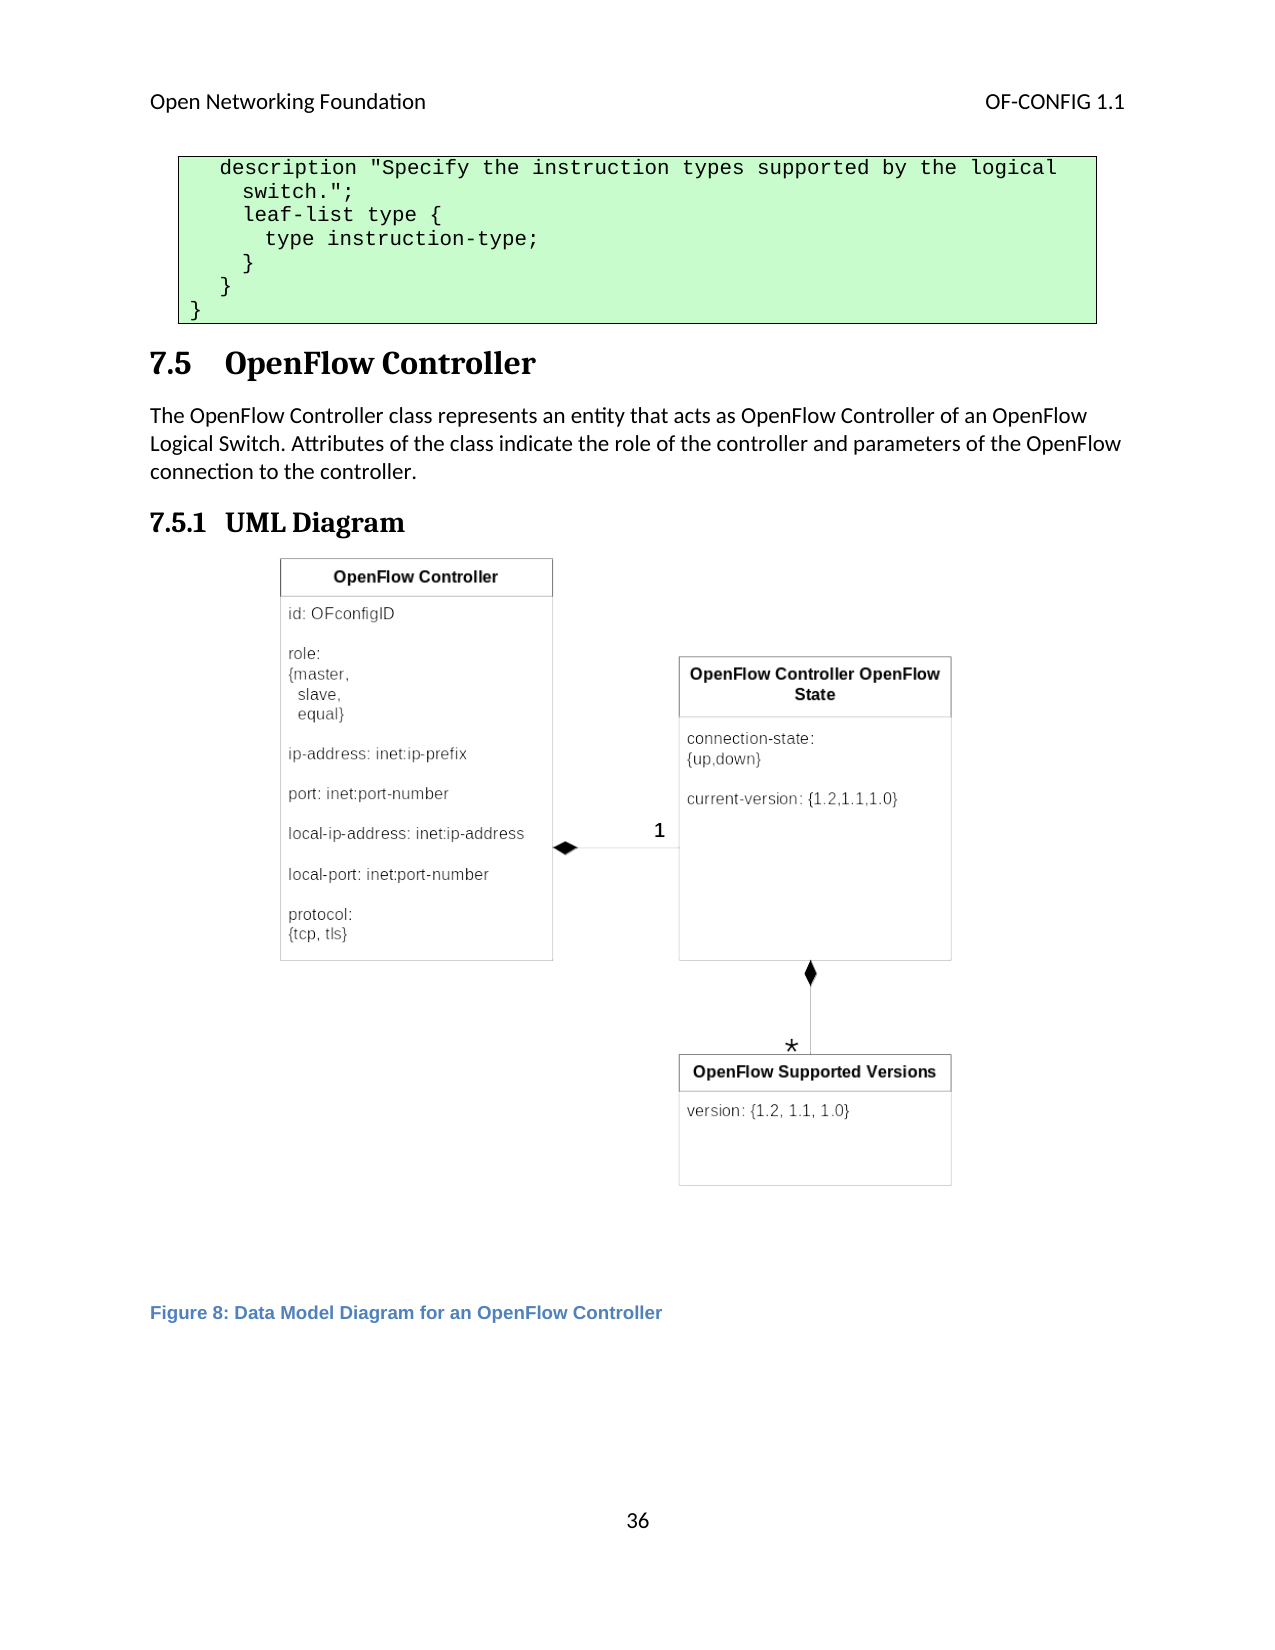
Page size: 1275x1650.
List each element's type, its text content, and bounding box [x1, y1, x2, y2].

subtitle OpenFlow Controller [150, 344, 1125, 383]
subtitle UML Diagram [150, 506, 1125, 539]
text The OpenFlow Controller class represents an entity that acts as OpenFlow Controller of an OpenFlow Logical Switch. Attributes of the class indicate the role of the controller and parameters of the OpenFlow connection to the controller. [150, 401, 1125, 485]
text Figure 8: Data Model Diagram for an OpenFlow Controller [150, 1302, 1125, 1323]
